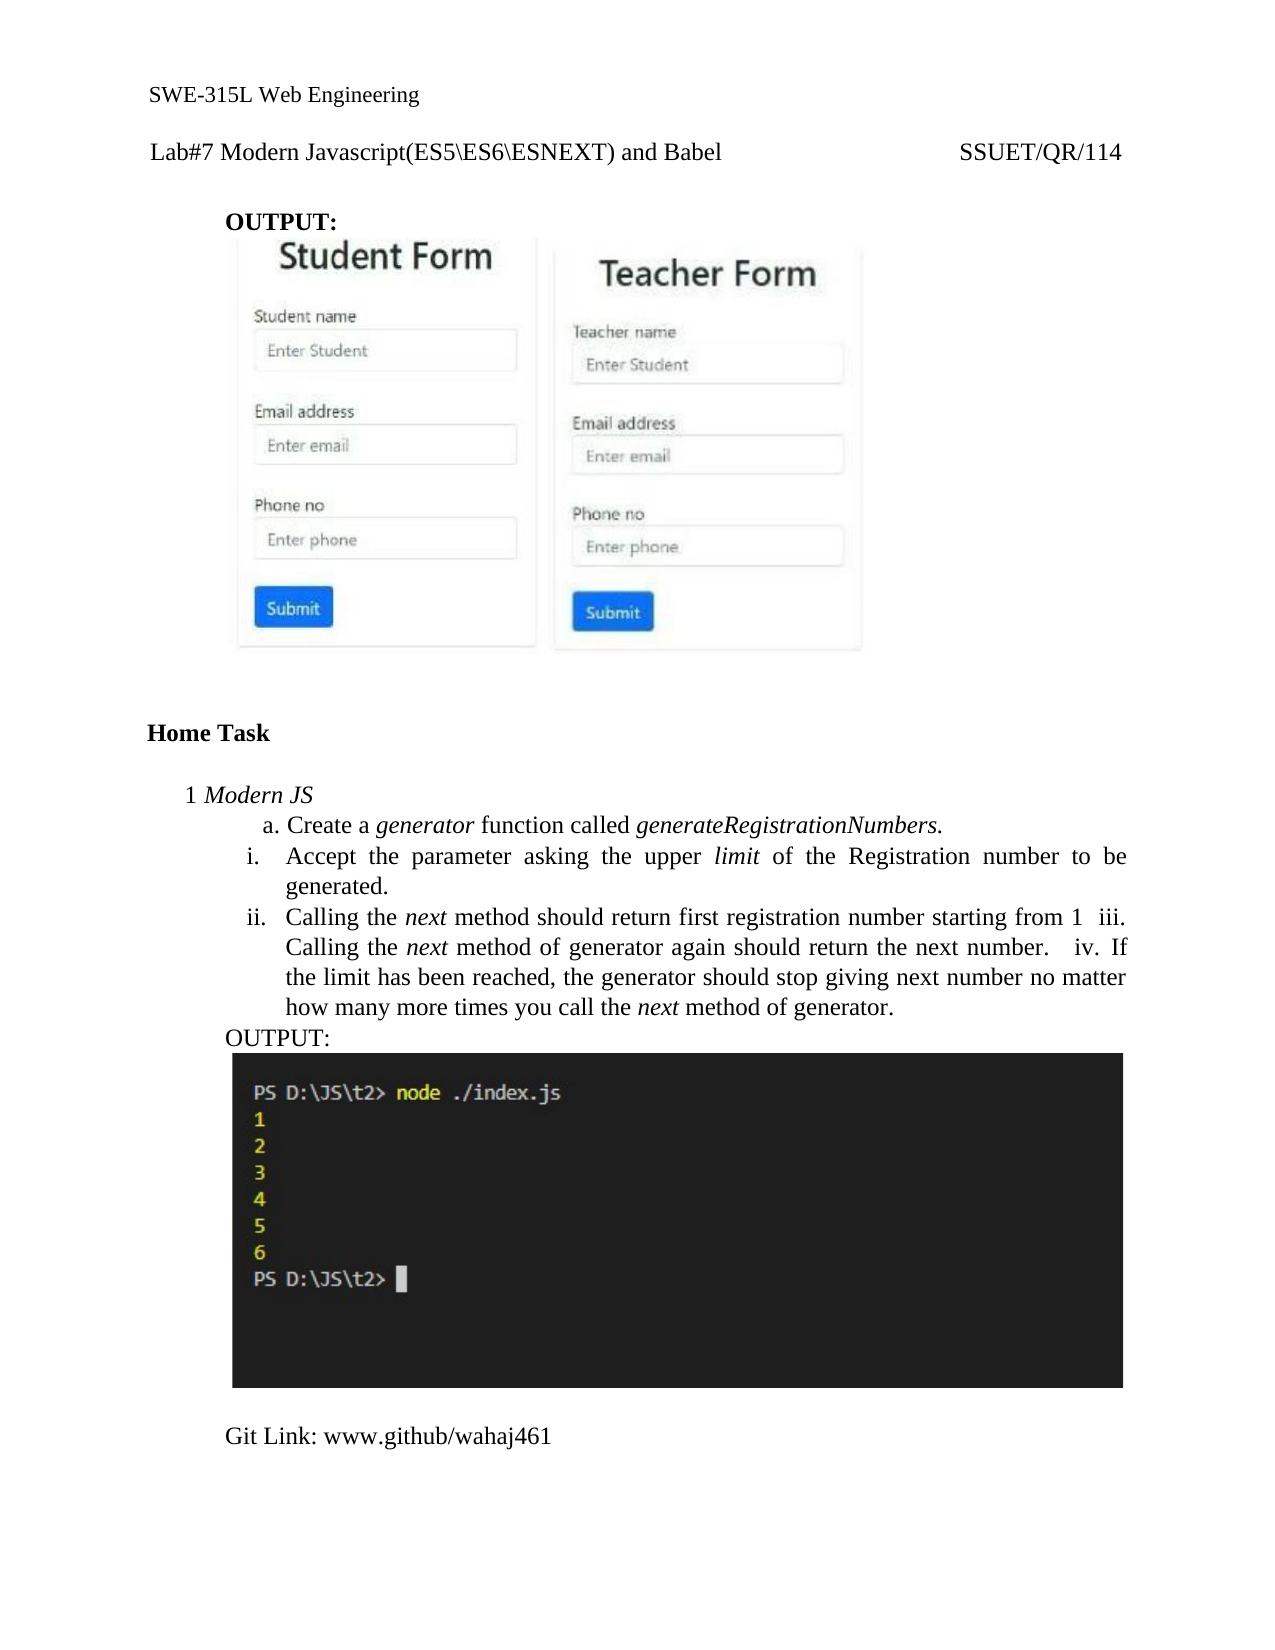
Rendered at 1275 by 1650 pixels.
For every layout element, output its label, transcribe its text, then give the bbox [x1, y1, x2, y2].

text 1 Modern JS [184, 780, 1169, 808]
text OUTPUT: [225, 207, 1183, 235]
picture [232, 1053, 1124, 1388]
list Calling the next method should return first registration number starting from 1 iii. Calling the next method of generator again should return the next number. iv. If the limit has been reached, the generator should stop giving next number no matter how many more times you call the next method of generator. [246, 902, 1127, 1021]
text SWE-315L Web Engineering [148, 81, 1183, 107]
text a. Create a generator function called generateRegistrationNumbers. [262, 811, 1169, 839]
text Lab#7 Modern Javascript(ES5\ES6\ESNEXT) and Babel SSUET/QR/114 [150, 137, 1127, 166]
text Git Link: www.github/wahaj461 [225, 1421, 1127, 1449]
list Accept the parameter asking the upper limit of the Registration number to be generated. [246, 841, 1127, 900]
text OUTPUT: [225, 1023, 1127, 1051]
picture [228, 237, 866, 654]
subtitle Home Task [147, 718, 1183, 746]
